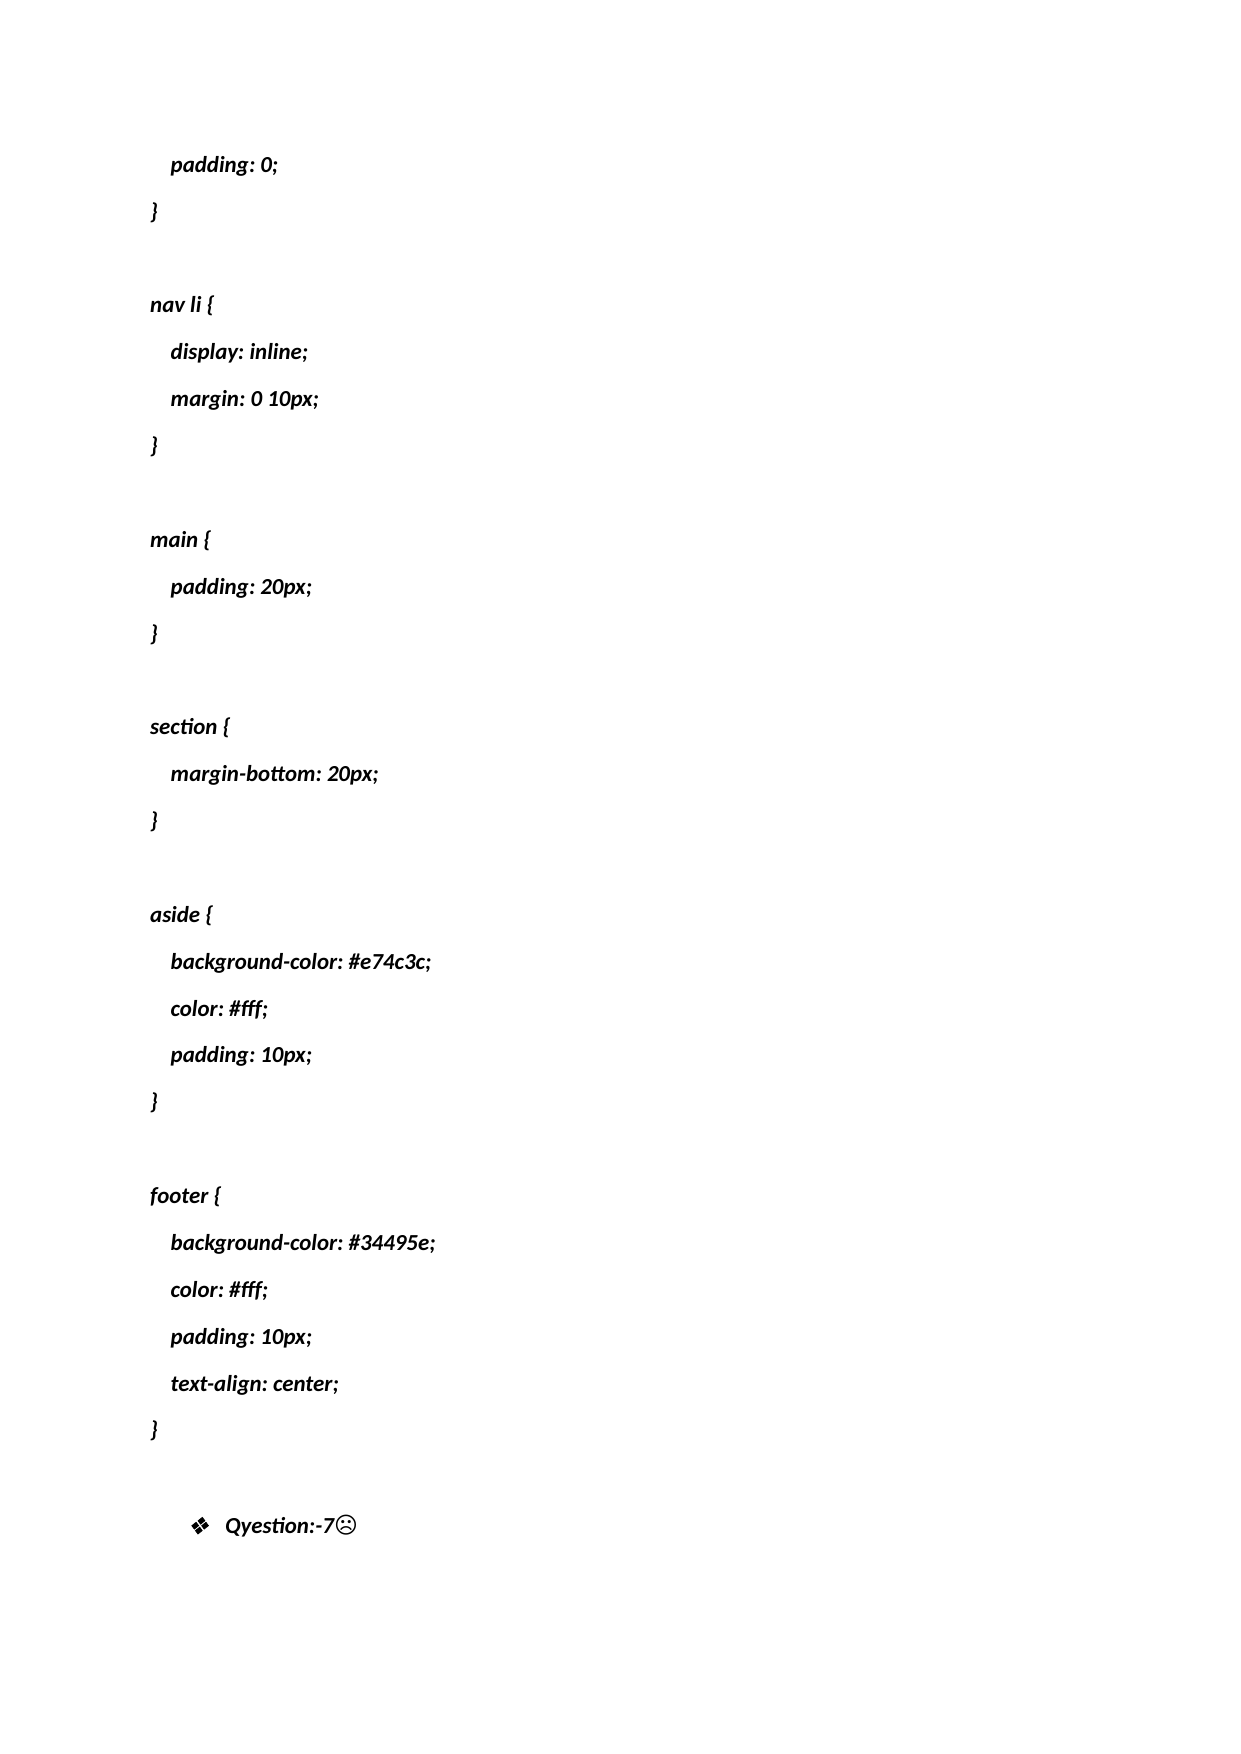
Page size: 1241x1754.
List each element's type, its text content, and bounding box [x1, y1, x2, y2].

text } [150, 431, 1090, 459]
text section { [150, 712, 1090, 741]
list Qyestion:-7 [187, 1509, 1090, 1541]
text } [150, 619, 1090, 647]
text color: #fff; [150, 994, 1090, 1022]
text main { [150, 525, 1090, 553]
text } [150, 1416, 1090, 1444]
text } [150, 1087, 1090, 1116]
text padding: 10px; [150, 1041, 1090, 1069]
text footer { [150, 1181, 1090, 1209]
text display: inline; [150, 337, 1090, 366]
text } [150, 806, 1090, 834]
text padding: 0; [150, 150, 1090, 178]
text background-color: #34495e; [150, 1228, 1090, 1256]
text text-align: center; [150, 1369, 1090, 1397]
text background-color: #e74c3c; [150, 947, 1090, 975]
text margin-bottom: 20px; [150, 759, 1090, 787]
text padding: 10px; [150, 1322, 1090, 1350]
text padding: 20px; [150, 572, 1090, 600]
text color: #fff; [150, 1275, 1090, 1303]
text margin: 0 10px; [150, 384, 1090, 412]
text aside { [150, 900, 1090, 928]
text nav li { [150, 291, 1090, 319]
text } [150, 197, 1090, 225]
